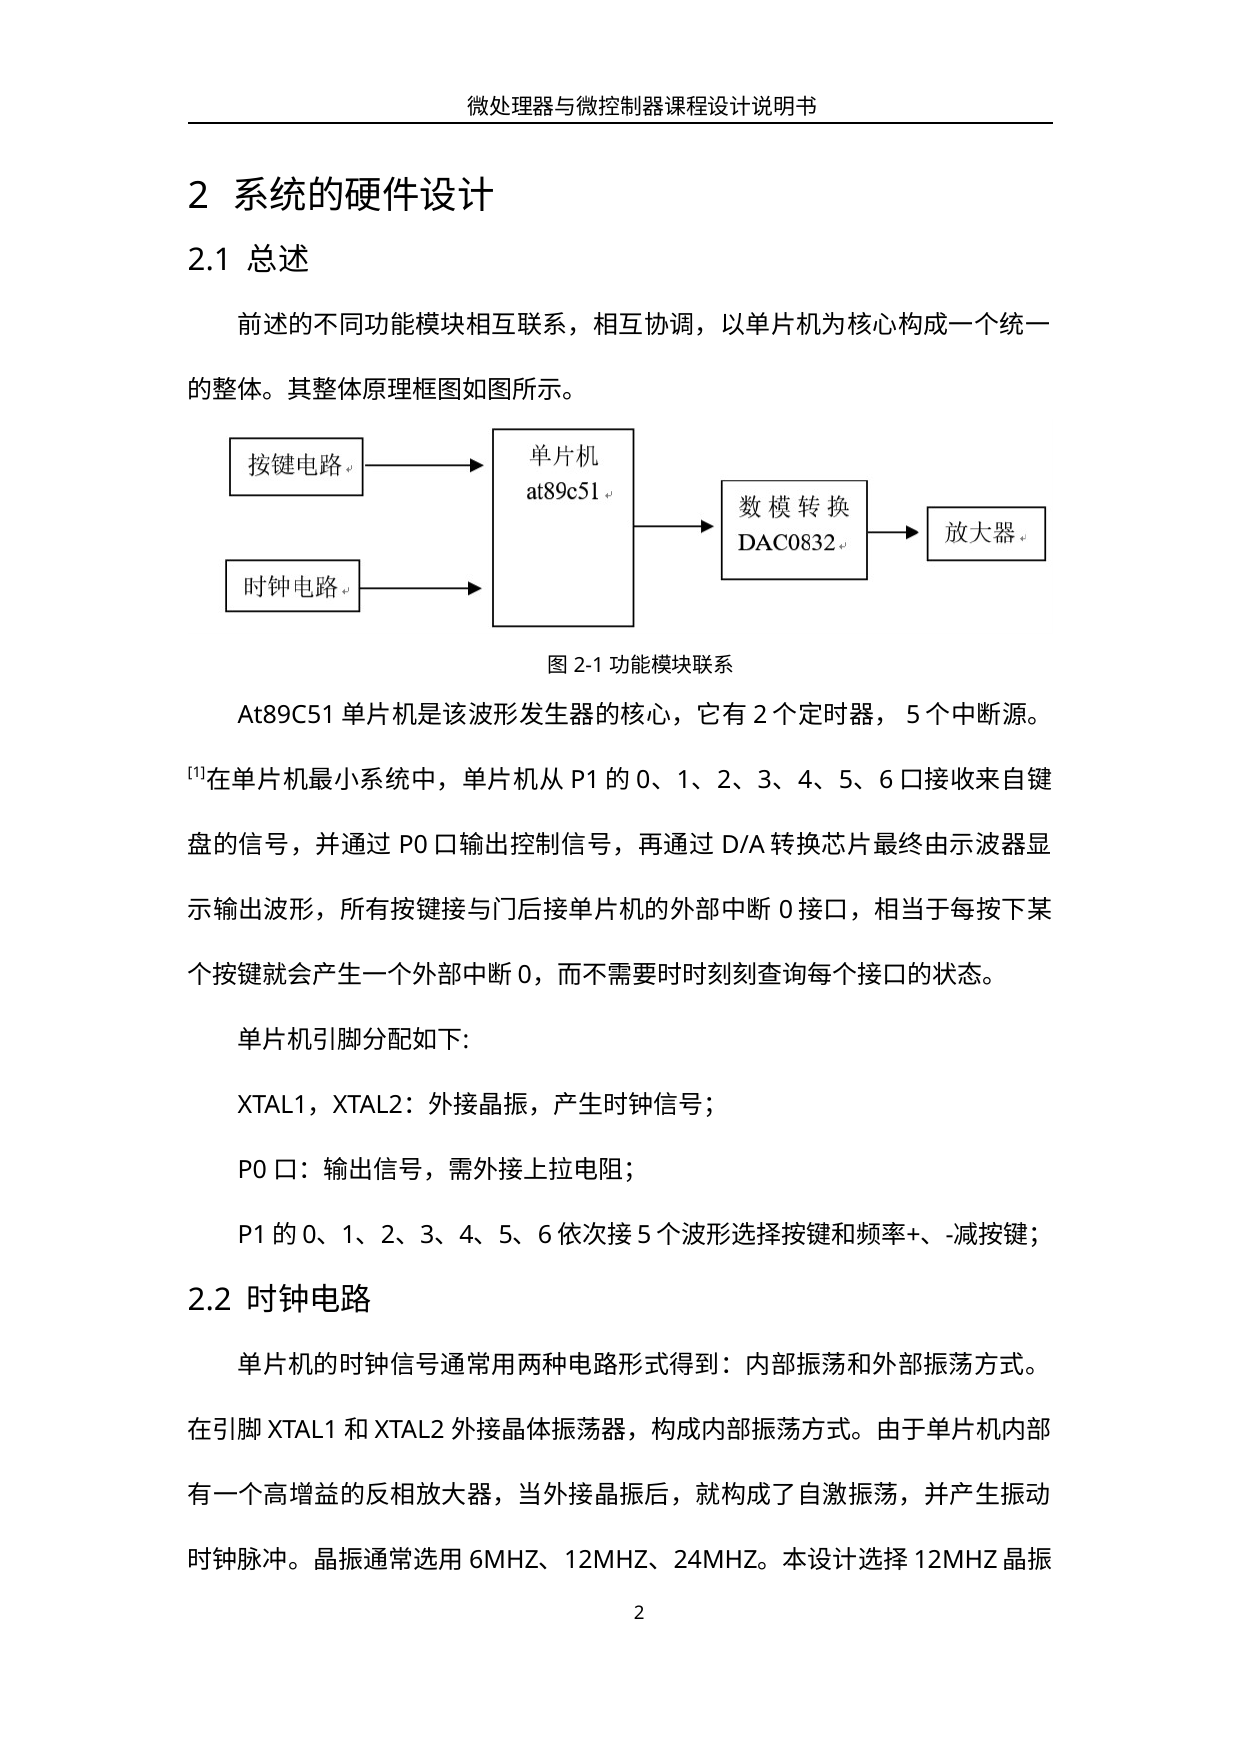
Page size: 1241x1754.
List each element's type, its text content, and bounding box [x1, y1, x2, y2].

text At89C51单片机是该波形发生器的核心，它有2个定时器， 5个中断源。[1]在单片机最小系统中，单片机从P1的0、1、2、3、4、5、6口接收来自键盘的信号，并通过P0口输出控制信号，再通过D/A转换芯片最终由示波器显示输出波形，所有按键接与门后接单片机的外部中断0接口，相当于每按下某个按键就会产生一个外部中断0，而不需要时时刻刻查询每个接口的状态。 [187, 680, 1053, 1005]
text 总述 [187, 225, 1053, 290]
text 图 2-1 功能模块联系 [187, 647, 1053, 680]
text P1的0、1、2、3、4、5、6依次接5个波形选择按键和频率+、-减按键； [187, 1200, 1053, 1265]
text 单片机引脚分配如下: [187, 1005, 1053, 1070]
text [187, 1330, 1053, 1590]
list 系统的硬件设计 [187, 160, 1053, 225]
text XTAL1，XTAL2：外接晶振，产生时钟信号； [187, 1070, 1053, 1135]
picture [187, 419, 1053, 634]
text P0 口：输出信号，需外接上拉电阻； [187, 1135, 1053, 1200]
text 前述的不同功能模块相互联系，相互协调，以单片机为核心构成一个统一的整体。其整体原理框图如图所示。 [187, 290, 1053, 419]
text 时钟电路 [187, 1265, 1053, 1330]
